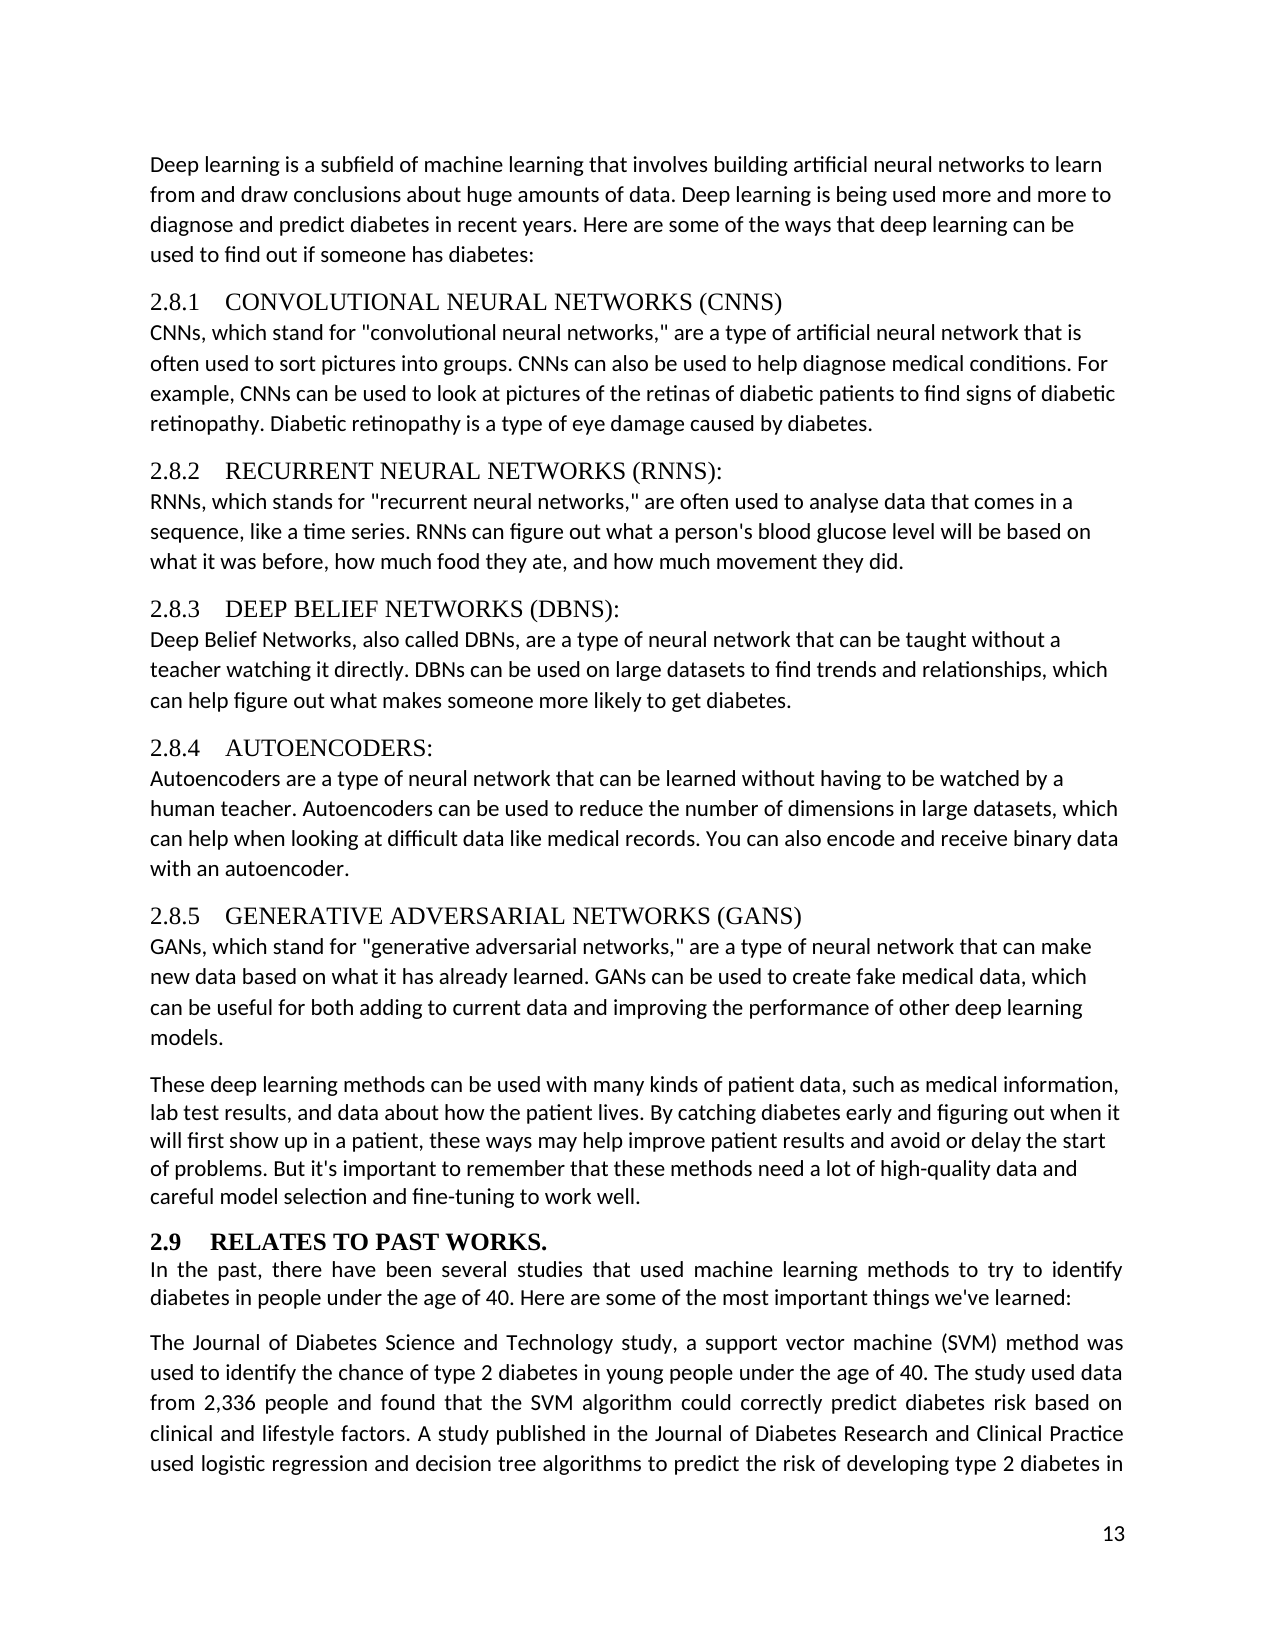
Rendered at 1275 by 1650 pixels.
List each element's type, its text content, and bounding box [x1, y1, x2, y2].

subtitle Recurrent Neural Networks (RNNs): [150, 456, 1125, 485]
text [150, 1328, 1125, 1477]
text These deep learning methods can be used with many kinds of patient data, such as medical information, lab test results, and data about how the patient lives. By catching diabetes early and figuring out when it will first show up in a patient, these ways may help improve patient results and avoid or delay the start of problems. But it's important to remember that these methods need a lot of high-quality data and careful model selection and fine-tuning to work well. [150, 1070, 1125, 1210]
subtitle Relates to past works. [150, 1227, 1125, 1255]
text GANs, which stand for "generative adversarial networks," are a type of neural network that can make new data based on what it has already learned. GANs can be used to create fake medical data, which can be useful for both adding to current data and improving the performance of other deep learning models. [150, 932, 1125, 1051]
text Deep learning is a subfield of machine learning that involves building artificial neural networks to learn from and draw conclusions about huge amounts of data. Deep learning is being used more and more to diagnose and predict diabetes in recent years. Here are some of the ways that deep learning can be used to find out if someone has diabetes: [150, 150, 1125, 269]
text RNNs, which stands for "recurrent neural networks," are often used to analyse data that comes in a sequence, like a time series. RNNs can figure out what a person's blood glucose level will be based on what it was before, how much food they ate, and how much movement they did. [150, 487, 1125, 576]
text In the past, there have been several studies that used machine learning methods to try to identify diabetes in people under the age of 40. Here are some of the most important things we've learned: [150, 1255, 1125, 1311]
subtitle Deep Belief Networks (DBNs): [150, 594, 1125, 623]
subtitle Generative Adversarial Networks (GANs) [150, 901, 1125, 930]
subtitle Convolutional Neural Networks (CNNs) [150, 287, 1125, 316]
subtitle Autoencoders: [150, 733, 1125, 761]
text Deep Belief Networks, also called DBNs, are a type of neural network that can be taught without a teacher watching it directly. DBNs can be used on large datasets to find trends and relationships, which can help figure out what makes someone more likely to get diabetes. [150, 625, 1125, 714]
text CNNs, which stand for "convolutional neural networks," are a type of artificial neural network that is often used to sort pictures into groups. CNNs can also be used to help diagnose medical conditions. For example, CNNs can be used to look at pictures of the retinas of diabetic patients to find signs of diabetic retinopathy. Diabetic retinopathy is a type of eye damage caused by diabetes. [150, 318, 1125, 437]
text Autoencoders are a type of neural network that can be learned without having to be watched by a human teacher. Autoencoders can be used to reduce the number of dimensions in large datasets, which can help when looking at difficult data like medical records. You can also encode and receive binary data with an autoencoder. [150, 764, 1125, 882]
